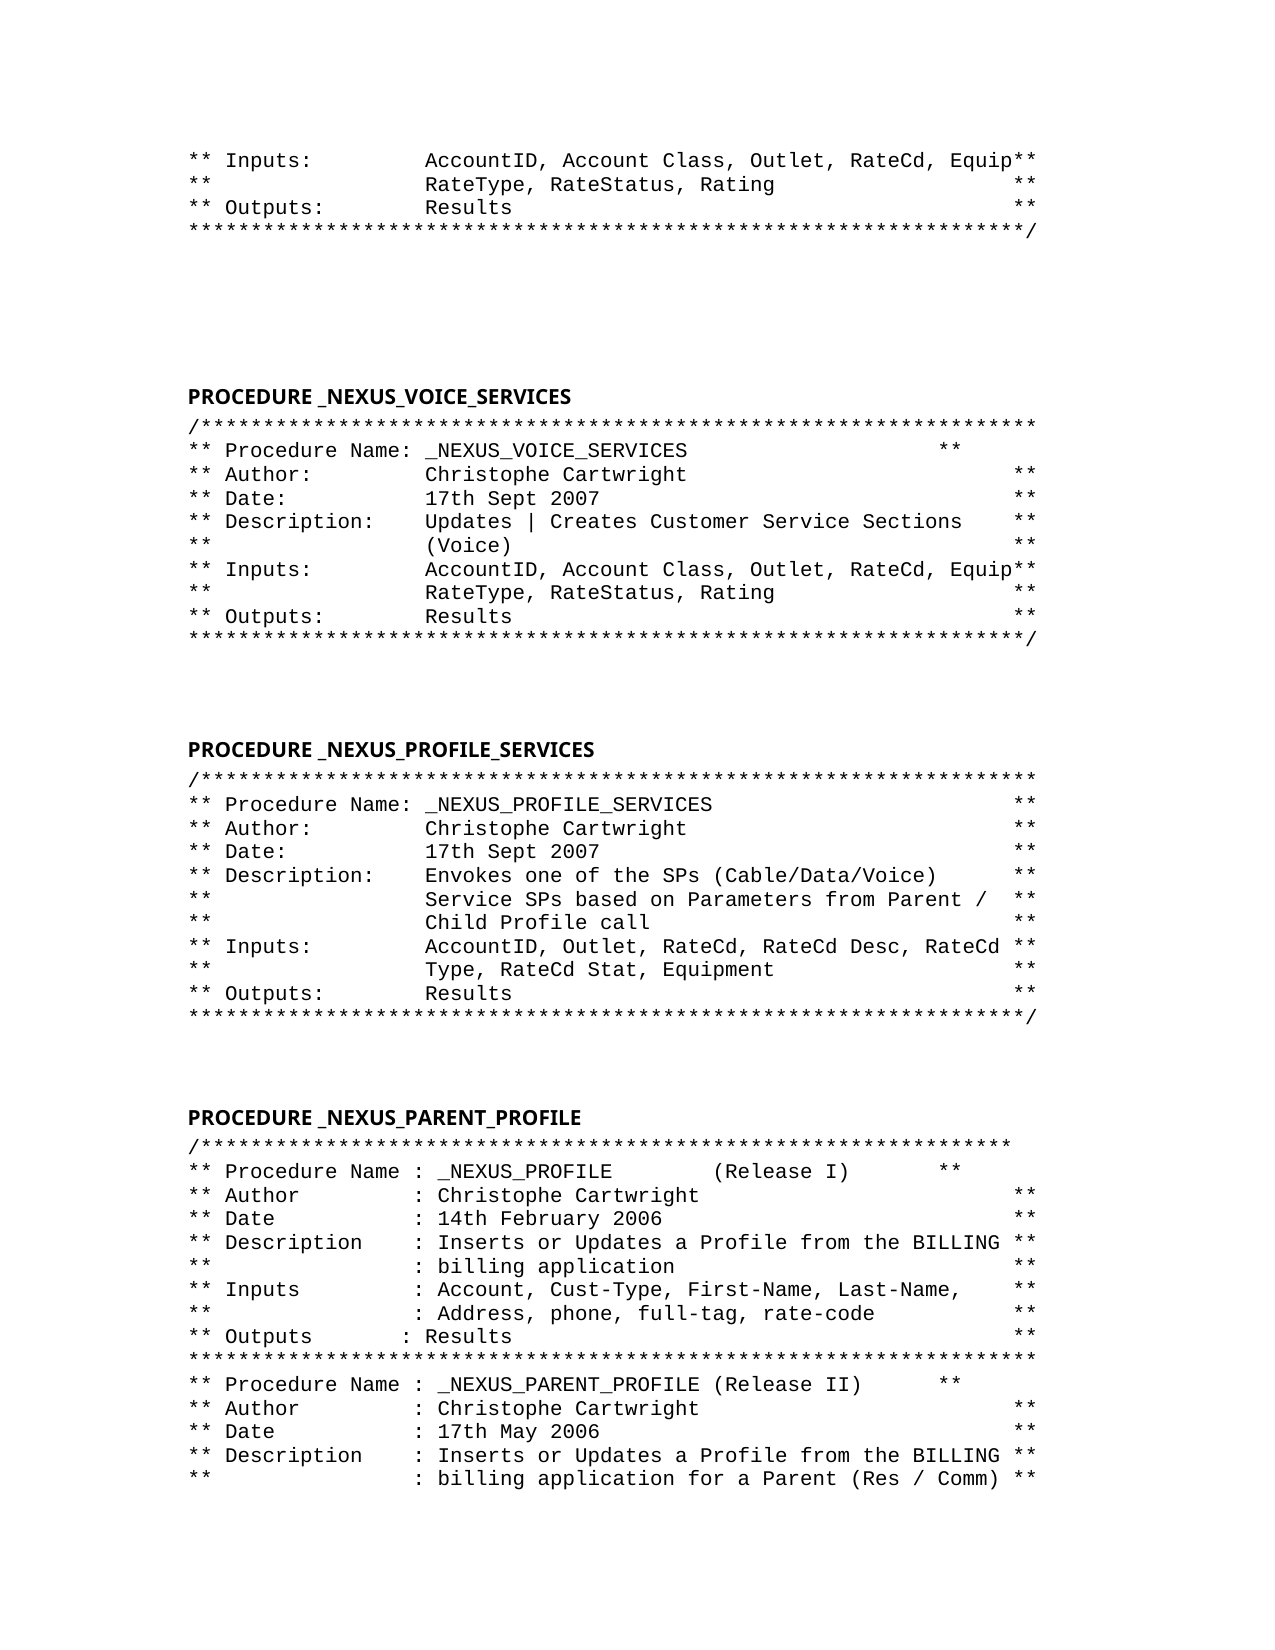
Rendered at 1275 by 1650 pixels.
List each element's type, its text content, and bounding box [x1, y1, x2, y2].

text ** Outputs: Results ** [187, 983, 1087, 1007]
text ** Inputs: AccountID, Outlet, RateCd, RateCd Desc, RateCd ** [187, 936, 1087, 959]
text ** RateType, RateStatus, Rating ** [187, 174, 1087, 197]
text ** Child Profile call ** [187, 912, 1087, 936]
text ** Procedure Name: _NEXUS_PROFILE_SERVICES ** [187, 794, 1087, 818]
text ** Outputs: Results ** [187, 197, 1087, 221]
text ** Description : Inserts or Updates a Profile from the BILLING ** [187, 1445, 1087, 1468]
text ** Inputs: AccountID, Account Class, Outlet, RateCd, Equip** [187, 558, 1087, 582]
text ** Date : 14th February 2006 ** [187, 1208, 1087, 1232]
text ** Author : Christophe Cartwright ** [187, 1185, 1087, 1208]
text ** Date: 17th Sept 2007 ** [187, 488, 1087, 511]
text /******************************************************************* [187, 417, 1087, 440]
text ** Procedure Name : _NEXUS_PROFILE (Release I) ** [187, 1161, 1087, 1185]
text ** Date : 17th May 2006 ** [187, 1421, 1087, 1445]
text ** Description : Inserts or Updates a Profile from the BILLING ** [187, 1232, 1087, 1256]
text ** Date: 17th Sept 2007 ** [187, 841, 1087, 865]
text ** : billing application ** [187, 1256, 1087, 1279]
text ** Description: Envokes one of the SPs (Cable/Data/Voice) ** [187, 865, 1087, 888]
text ** Author: Christophe Cartwright ** [187, 464, 1087, 488]
text ** Author: Christophe Cartwright ** [187, 818, 1087, 841]
text *******************************************************************/ [187, 629, 1087, 653]
text ** Description: Updates | Creates Customer Service Sections ** [187, 511, 1087, 535]
text ** : billing application for a Parent (Res / Comm) ** [187, 1468, 1087, 1492]
subtitle PROCEDURE _NEXUS_PROFILE_SERVICES [187, 736, 1087, 764]
text /***************************************************************** [187, 1137, 1087, 1161]
text ** Inputs : Account, Cust-Type, First-Name, Last-Name, ** [187, 1279, 1087, 1303]
text /******************************************************************* [187, 770, 1087, 794]
text ******************************************************************** [187, 1350, 1087, 1374]
text ** Outputs : Results ** [187, 1327, 1087, 1350]
text ** Type, RateCd Stat, Equipment ** [187, 959, 1087, 983]
text ** Service SPs based on Parameters from Parent / ** [187, 888, 1087, 912]
text ** Procedure Name: _NEXUS_VOICE_SERVICES ** [187, 440, 1087, 464]
text ** RateType, RateStatus, Rating ** [187, 582, 1087, 606]
text ** Author : Christophe Cartwright ** [187, 1397, 1087, 1421]
text ** Inputs: AccountID, Account Class, Outlet, RateCd, Equip** [187, 150, 1087, 174]
text ** (Voice) ** [187, 535, 1087, 558]
text *******************************************************************/ [187, 221, 1087, 244]
text ** Procedure Name : _NEXUS_PARENT_PROFILE (Release II) ** [187, 1374, 1087, 1397]
subtitle PROCEDURE _NEXUS_PARENT_PROFILE [187, 1103, 1087, 1131]
text ** Outputs: Results ** [187, 606, 1087, 629]
text ** : Address, phone, full-tag, rate-code ** [187, 1303, 1087, 1327]
subtitle PROCEDURE _NEXUS_VOICE_SERVICES [187, 382, 1087, 410]
text *******************************************************************/ [187, 1007, 1087, 1030]
